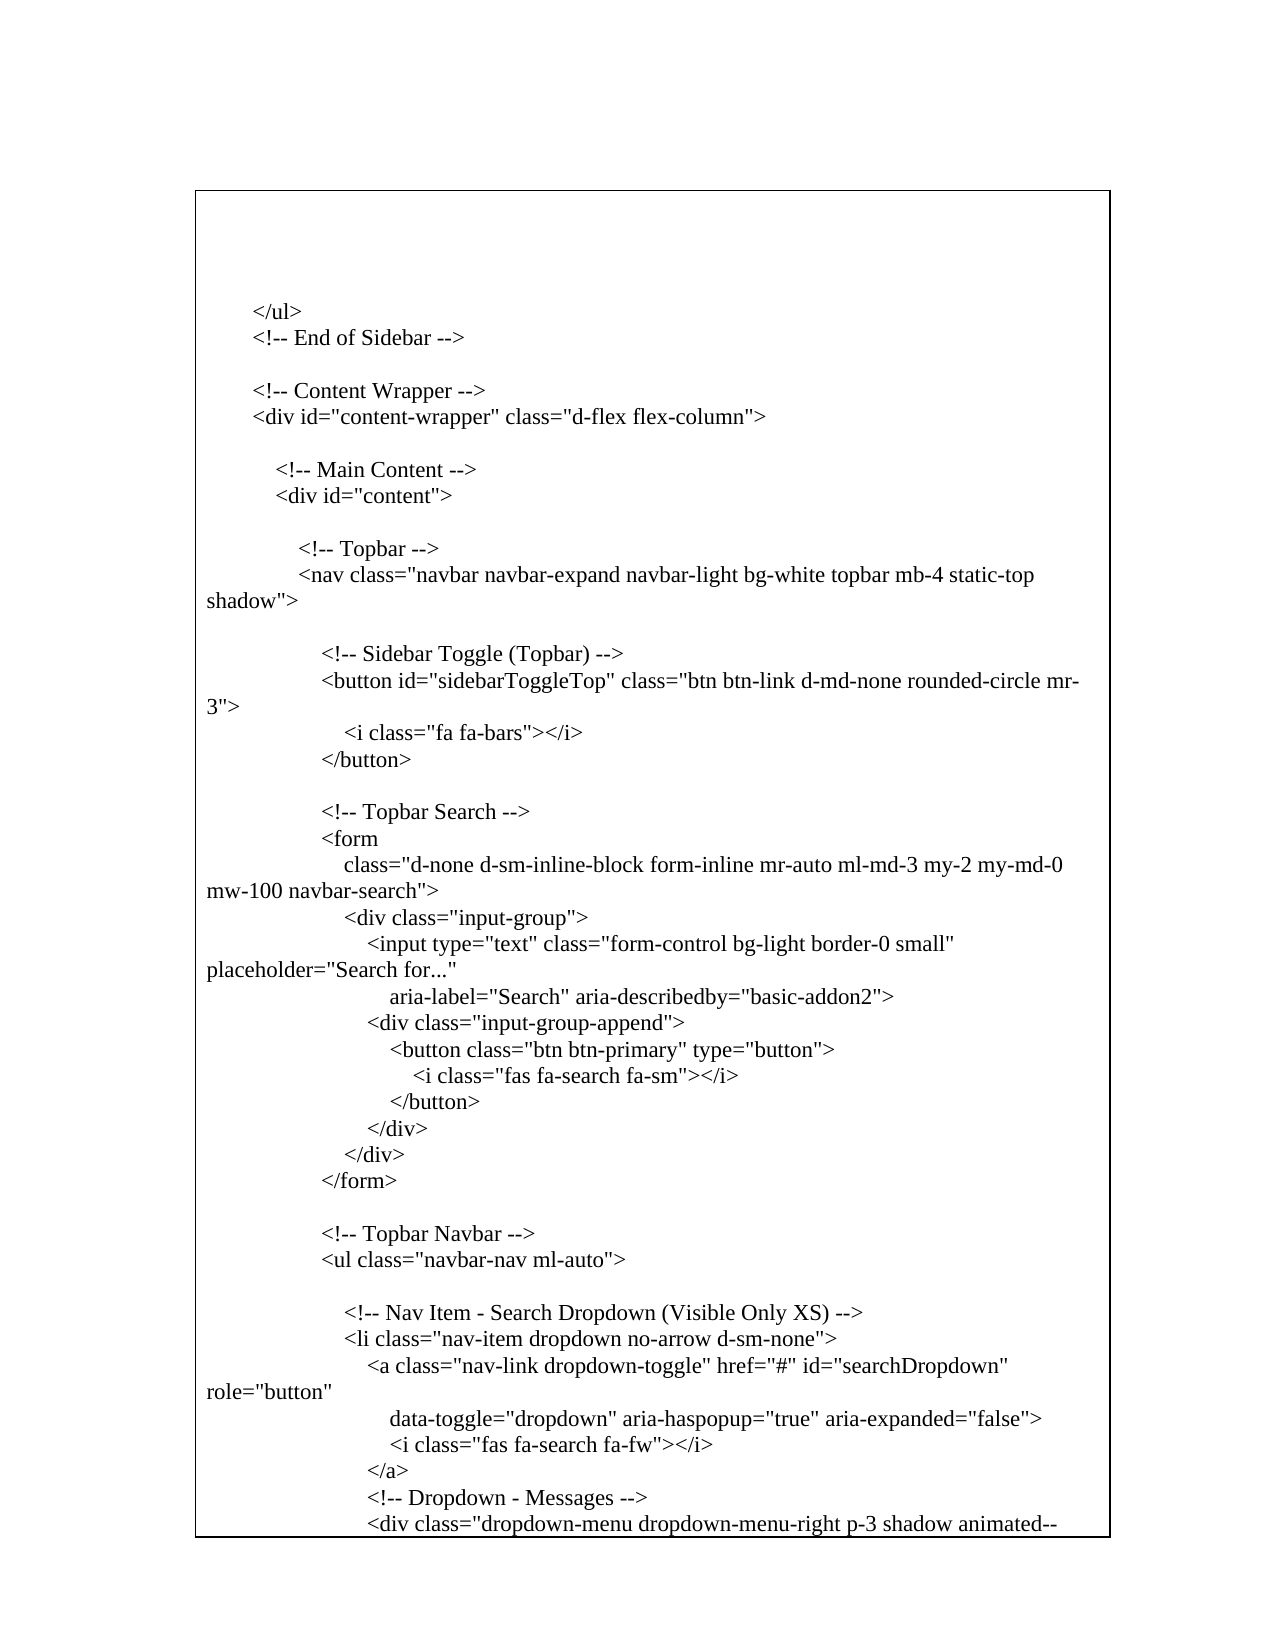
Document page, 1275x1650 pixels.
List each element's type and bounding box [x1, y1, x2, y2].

table_header [196, 191, 1109, 1536]
